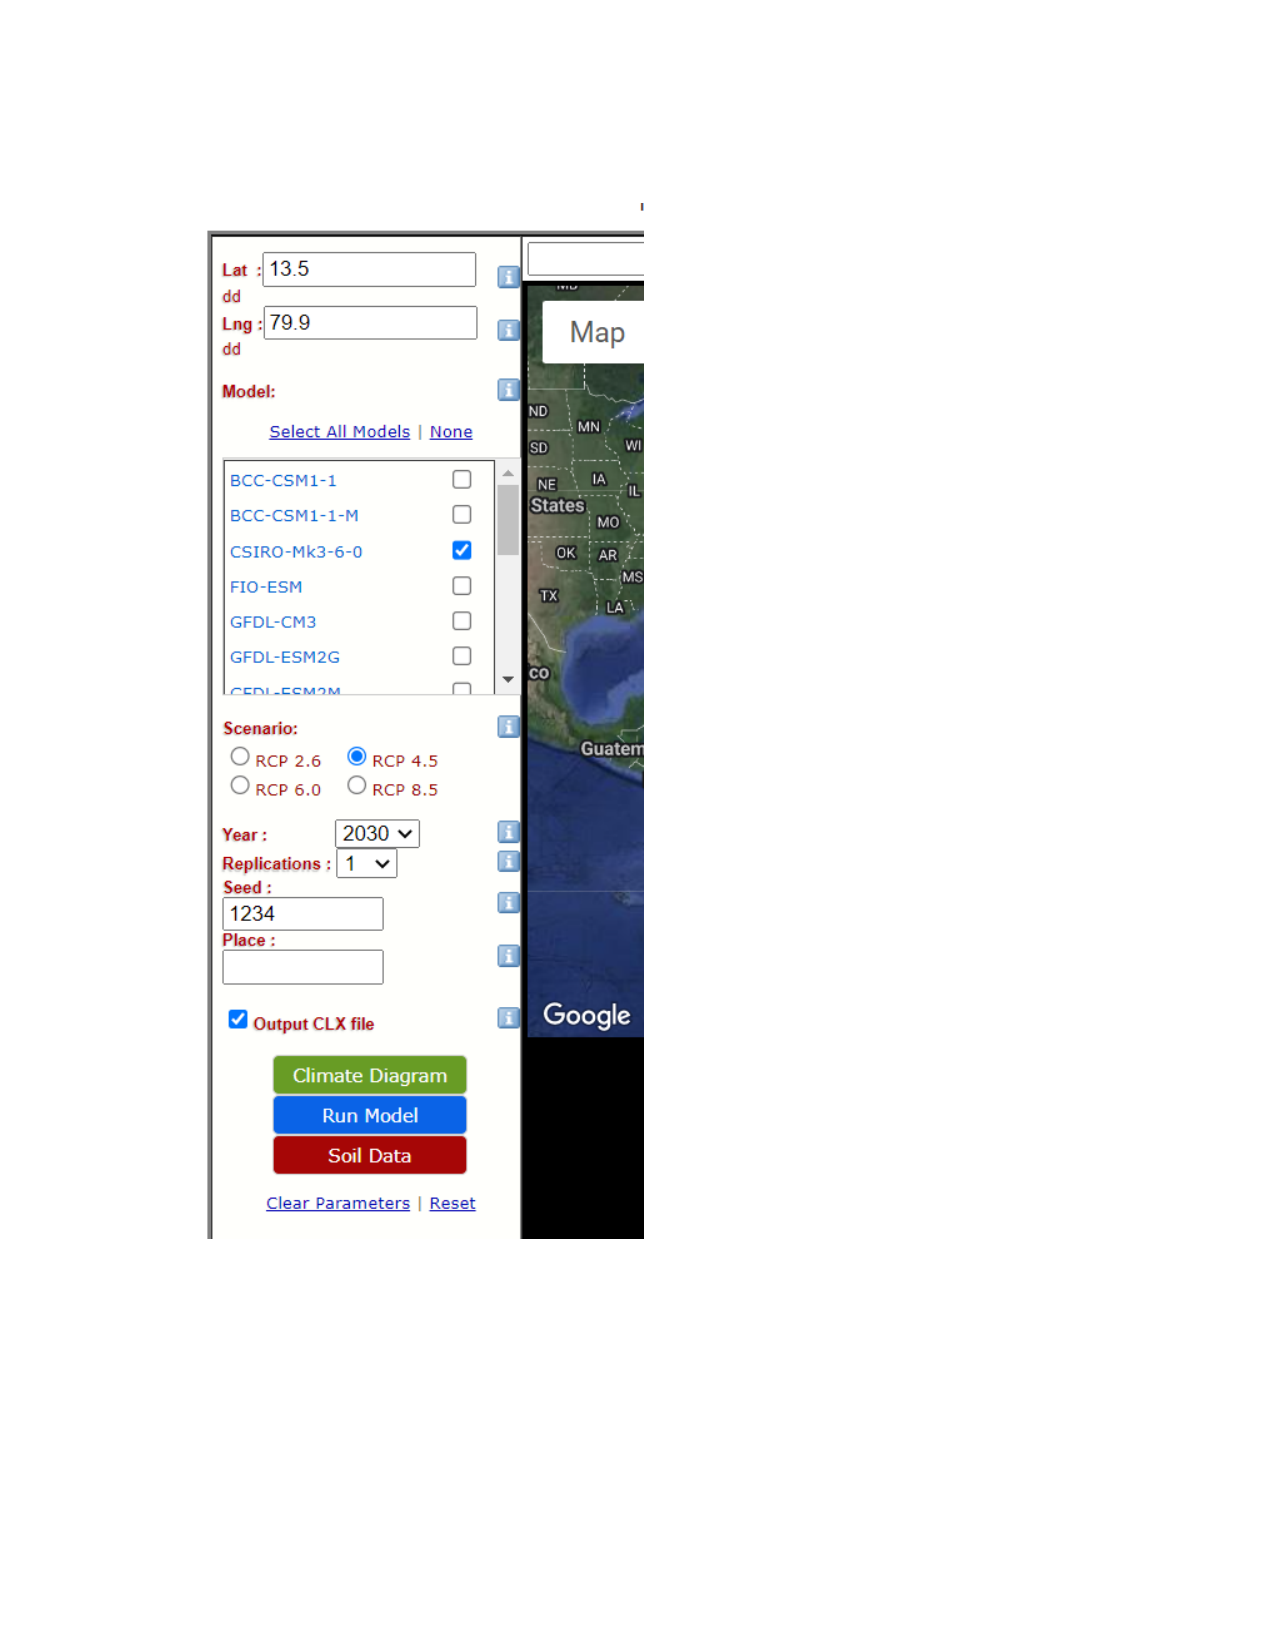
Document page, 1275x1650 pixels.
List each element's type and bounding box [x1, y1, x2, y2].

picture [150, 203, 644, 1239]
